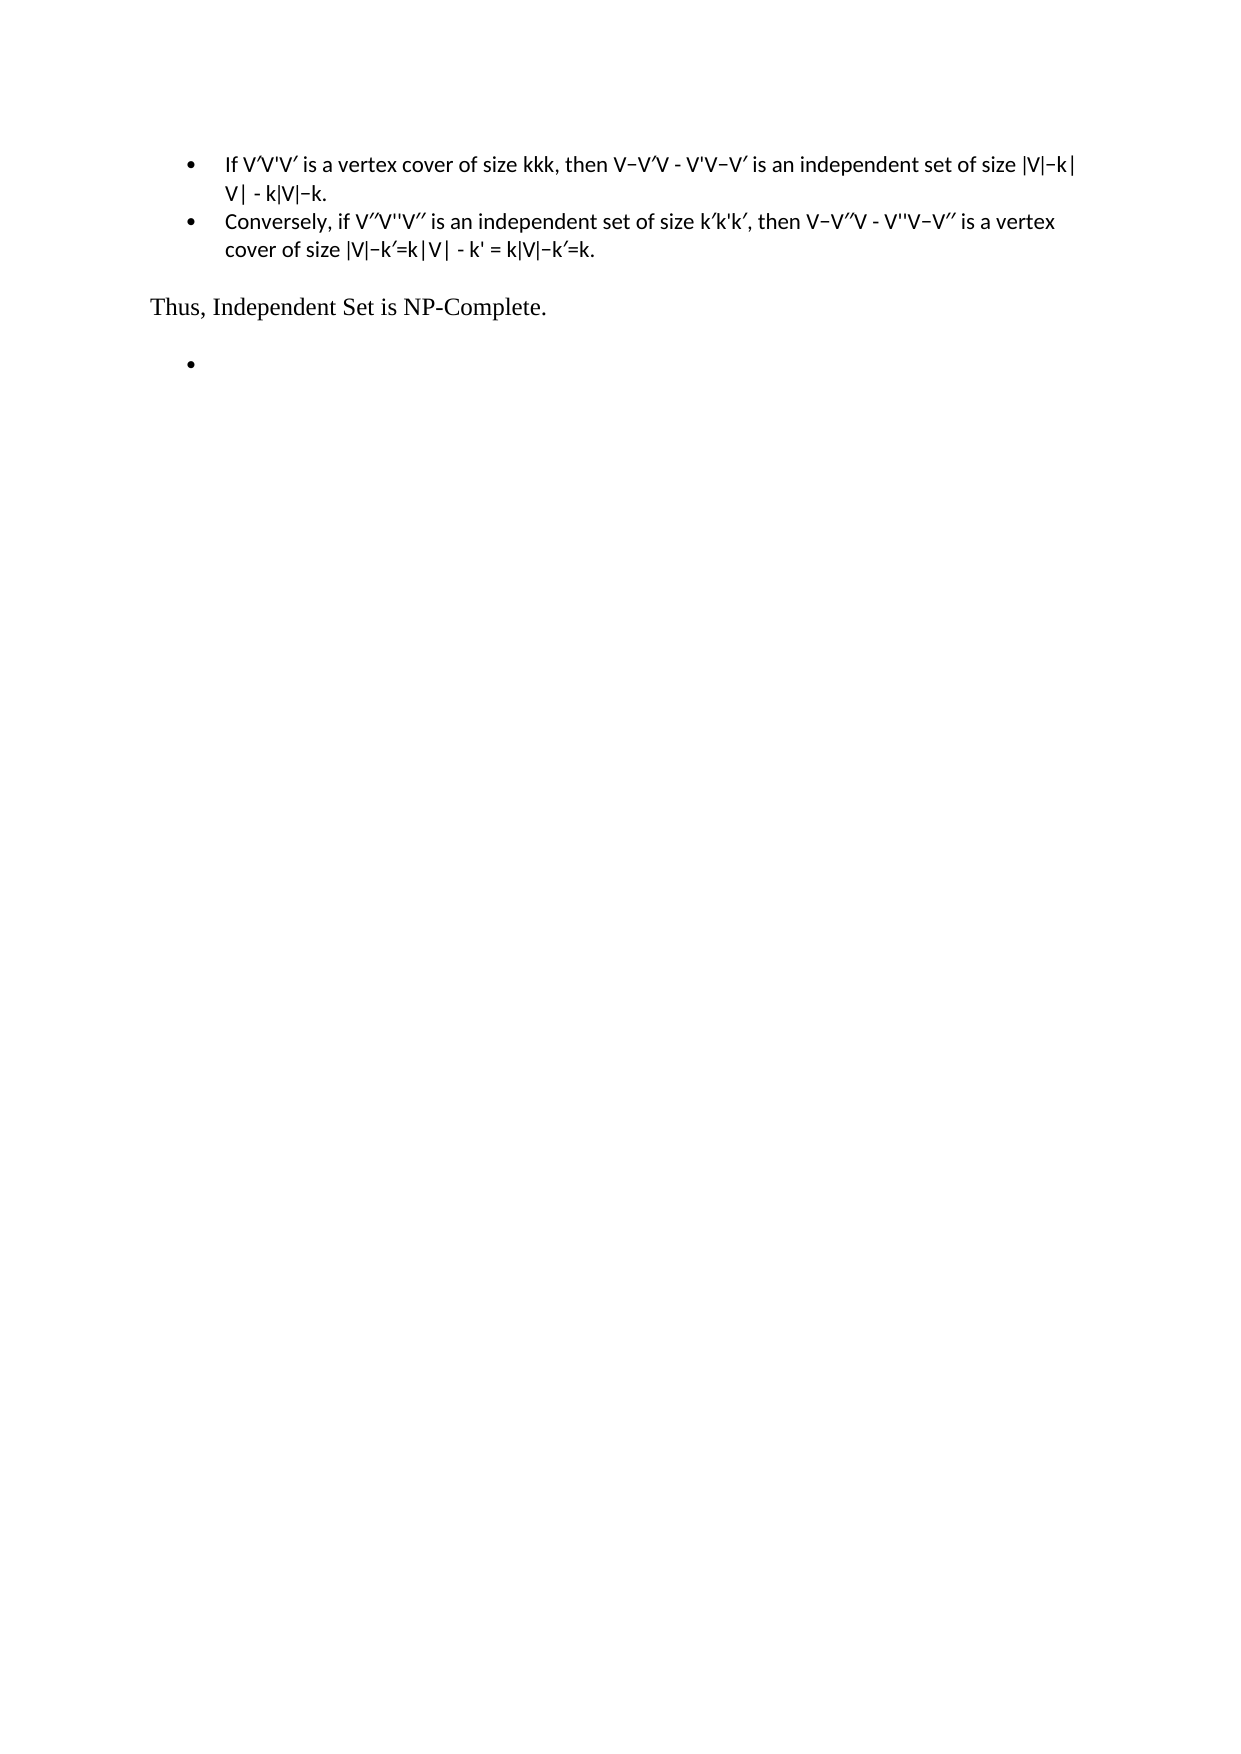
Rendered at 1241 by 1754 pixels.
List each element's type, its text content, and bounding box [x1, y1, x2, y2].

list If V′V'V′ is a vertex cover of size kkk, then V−V′V - V'V−V′ is an independent set of size ∣V∣−k|V| - k∣V∣−k. [187, 150, 1090, 207]
list Conversely, if V′′V''V′′ is an independent set of size k′k'k′, then V−V′′V - V''V−V′′ is a vertex cover of size ∣V∣−k′=k|V| - k' = k∣V∣−k′=k. [187, 207, 1090, 263]
text Thus, Independent Set is NP-Complete. [150, 292, 1090, 321]
